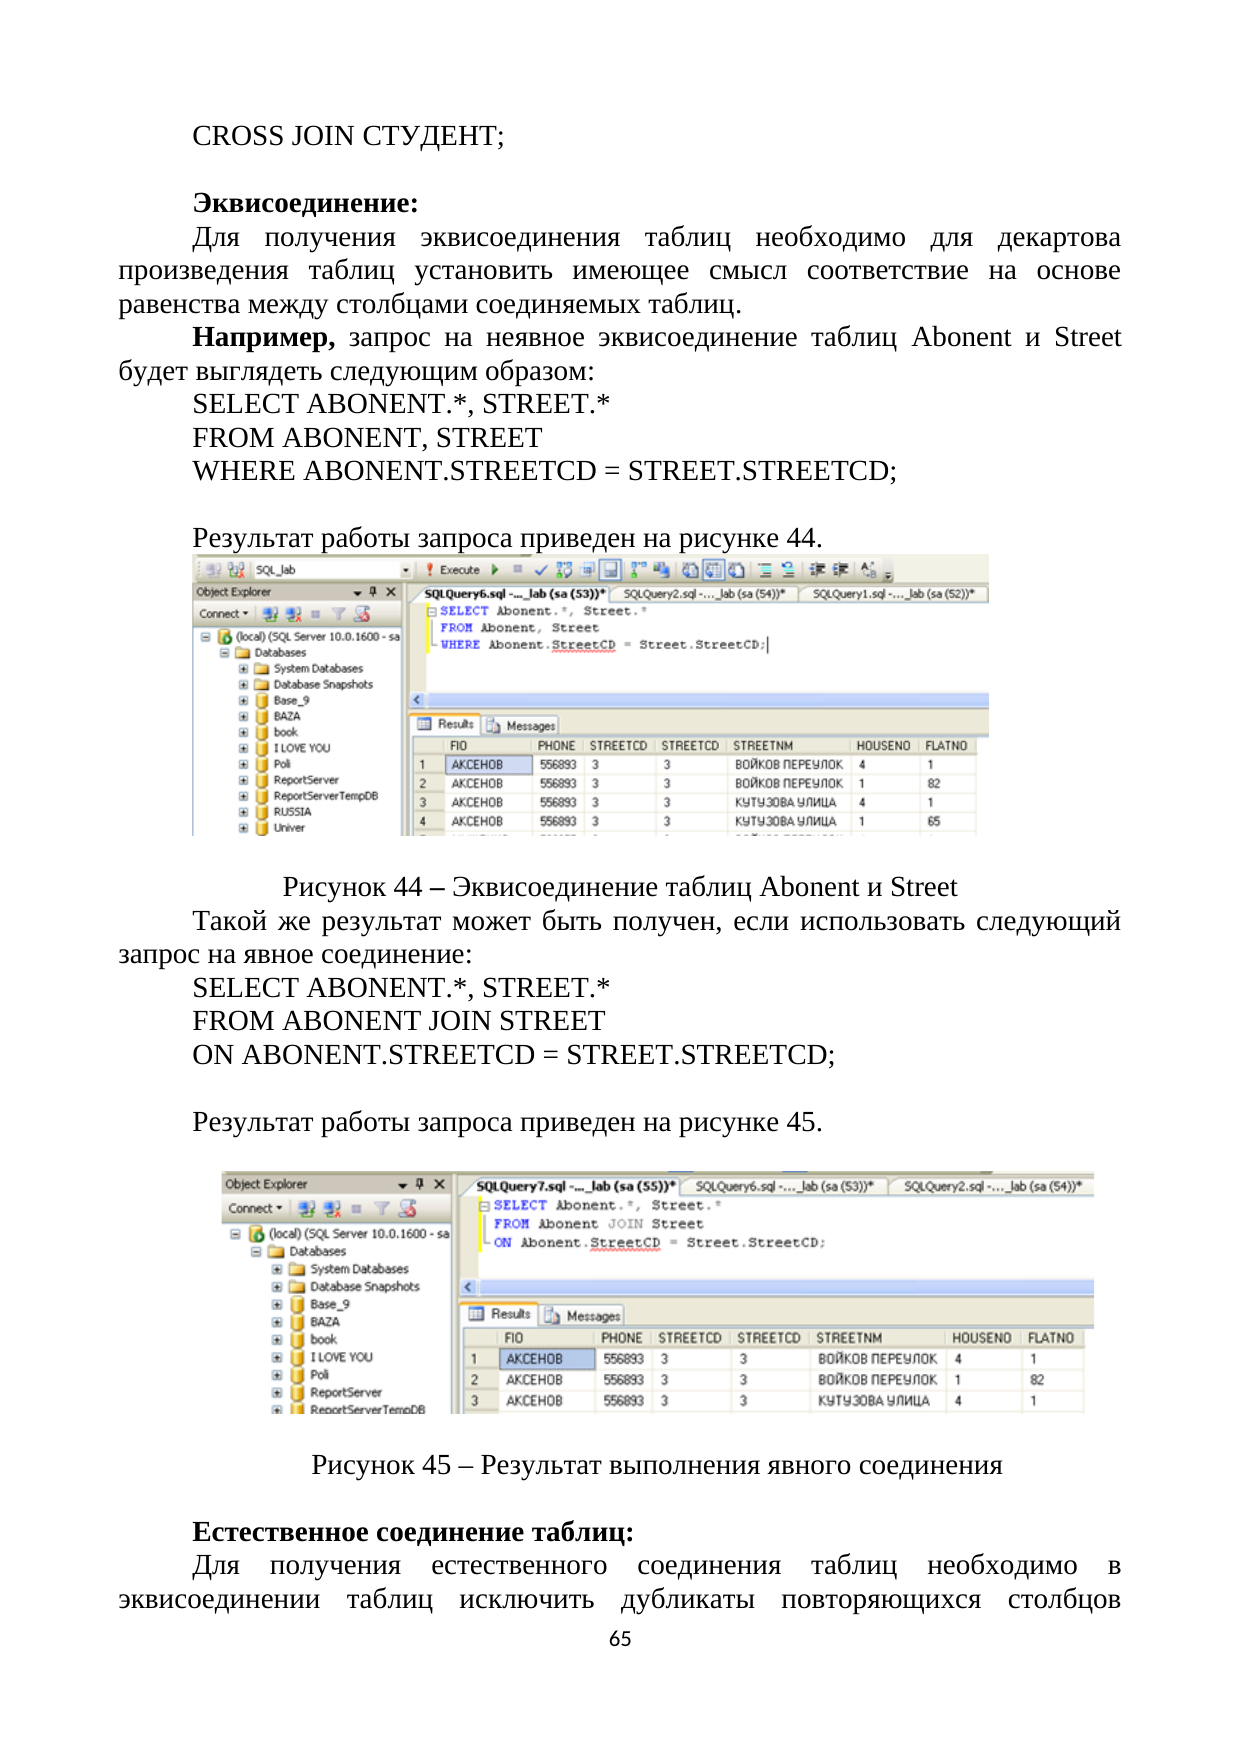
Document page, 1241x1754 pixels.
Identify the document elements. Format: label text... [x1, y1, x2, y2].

text Естественное соединение таблиц: [118, 1514, 1122, 1547]
text Например, запрос на неявное эквисоединение таблиц Abonent и Street будет выглядеть следующим образом: [118, 319, 1122, 386]
text WHERE Abonent.StreetCD = Street.StreetCD; [118, 453, 1122, 487]
text FROM Abonent, Street [118, 420, 1122, 453]
text Результат работы запроса приведен на рисунке 44. [118, 521, 1122, 554]
text FROM Abonent JOIN Street [118, 1003, 1122, 1037]
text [118, 1547, 1122, 1614]
text SELECT Abonent.*, Street.* [118, 386, 1122, 420]
text Рисунок 44 – Эквисоединение таблиц Abonent и Street [118, 869, 1122, 903]
text ON Abonent.StreetCD = Street.StreetCD; [118, 1037, 1122, 1071]
text Результат работы запроса приведен на рисунке 45. [118, 1104, 1122, 1138]
picture [219, 1171, 1095, 1414]
text Рисунок 45 – Результат выполнения явного соединения [118, 1447, 1122, 1480]
text Такой же результат может быть получен, если использовать следующий запрос на явное соединение: [118, 903, 1122, 970]
text Эквисоединение: [118, 185, 1122, 219]
picture [192, 554, 989, 836]
text Для получения эквисоединения таблиц необходимо для декартова произведения таблиц установить имеющее смысл соответствие на основе равенства между столбцами соединяемых таблиц. [118, 219, 1122, 319]
text Cross join студент; [118, 118, 1122, 152]
text SELECT Abonent.*, Street.* [118, 970, 1122, 1003]
